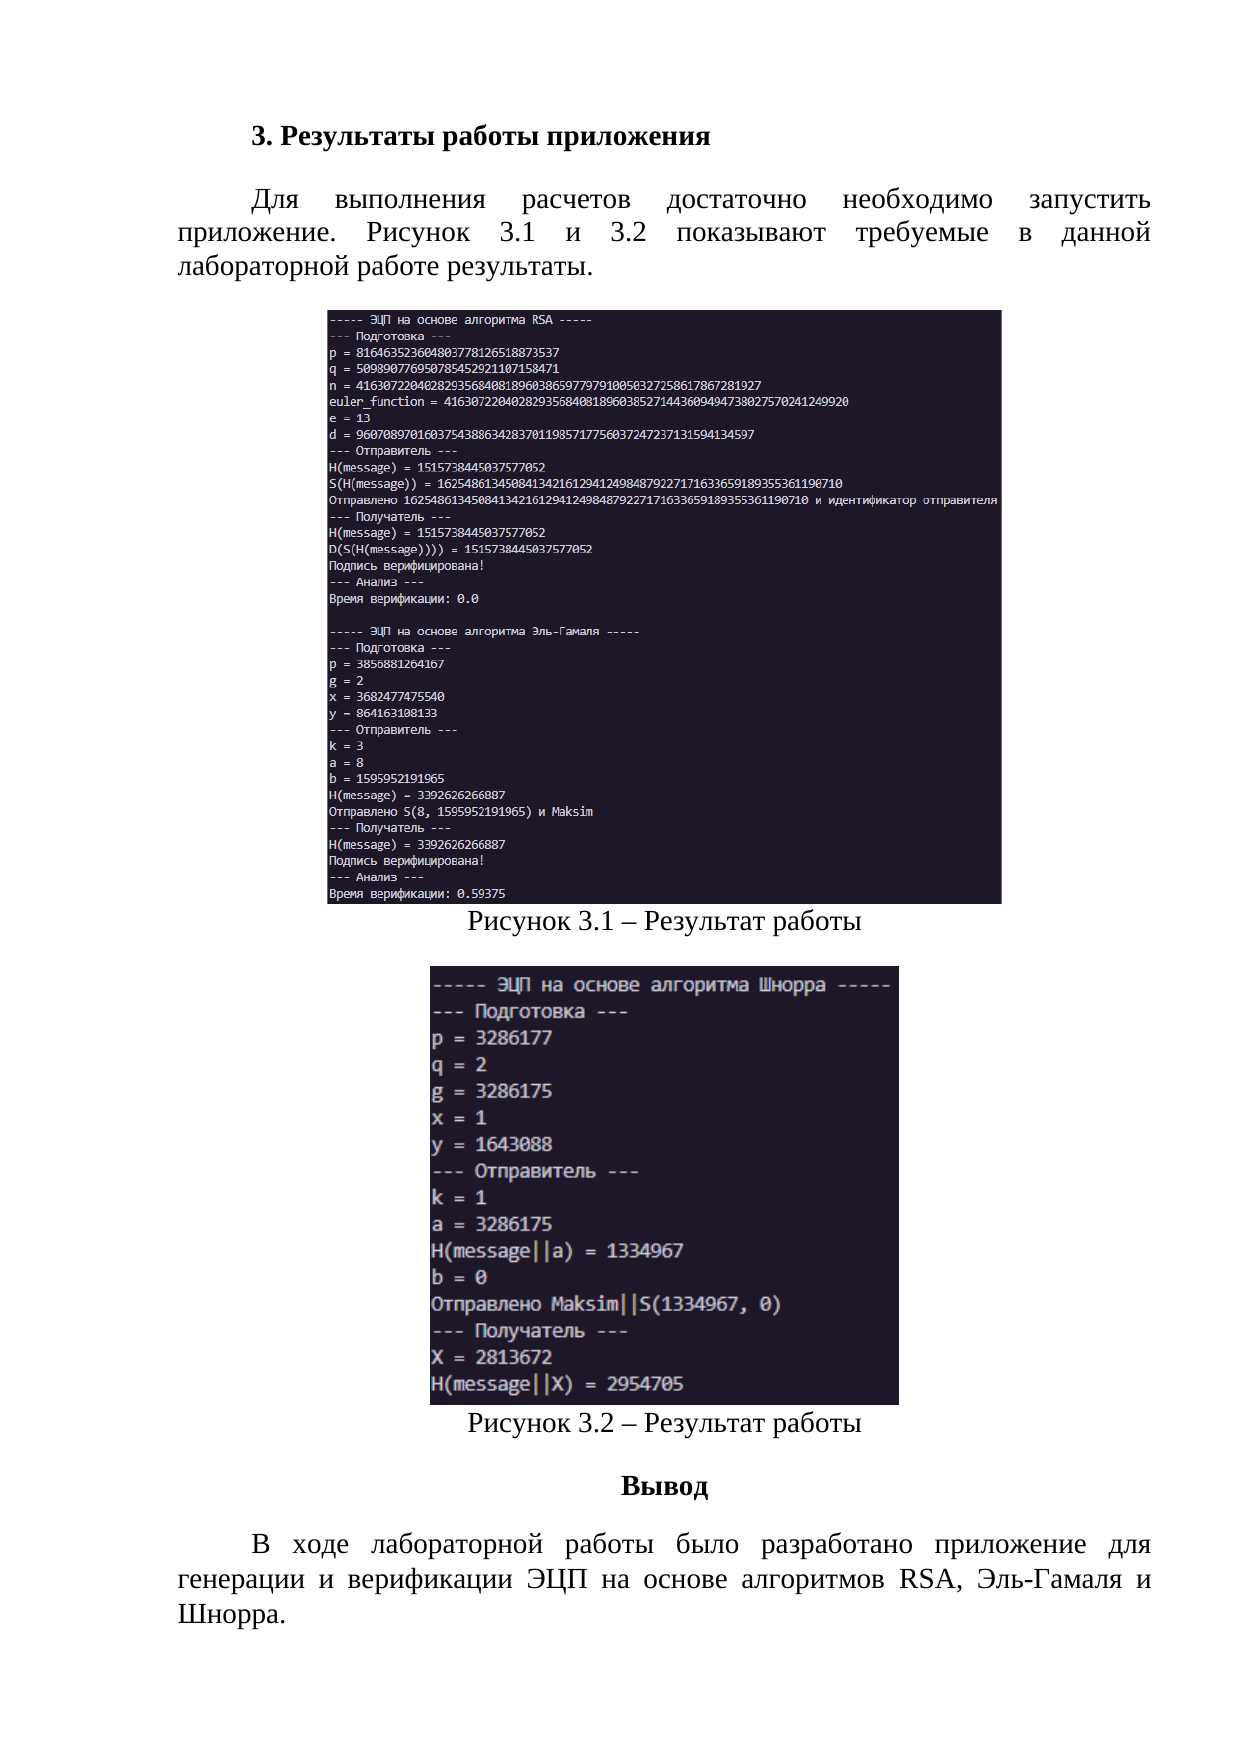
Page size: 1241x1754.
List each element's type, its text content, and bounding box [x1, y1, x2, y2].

text Рисунок 3.2 – Результат работы [177, 1405, 1152, 1438]
text Рисунок 3.1 – Результат работы [177, 903, 1152, 937]
text 3. Результаты работы приложения [177, 118, 1152, 152]
text Для выполнения расчетов достаточно необходимо запустить приложение. Рисунок 3.1 и 3.2 показывают требуемые в данной лабораторной работе результаты. [177, 181, 1152, 281]
picture [430, 966, 899, 1405]
text В ходе лабораторной работы было разработано приложение для генерации и верификации ЭЦП на основе алгоритмов RSA, Эль-Гамаля и Шнорра. [177, 1526, 1152, 1630]
picture [327, 310, 1002, 904]
text Вывод [177, 1468, 1152, 1501]
